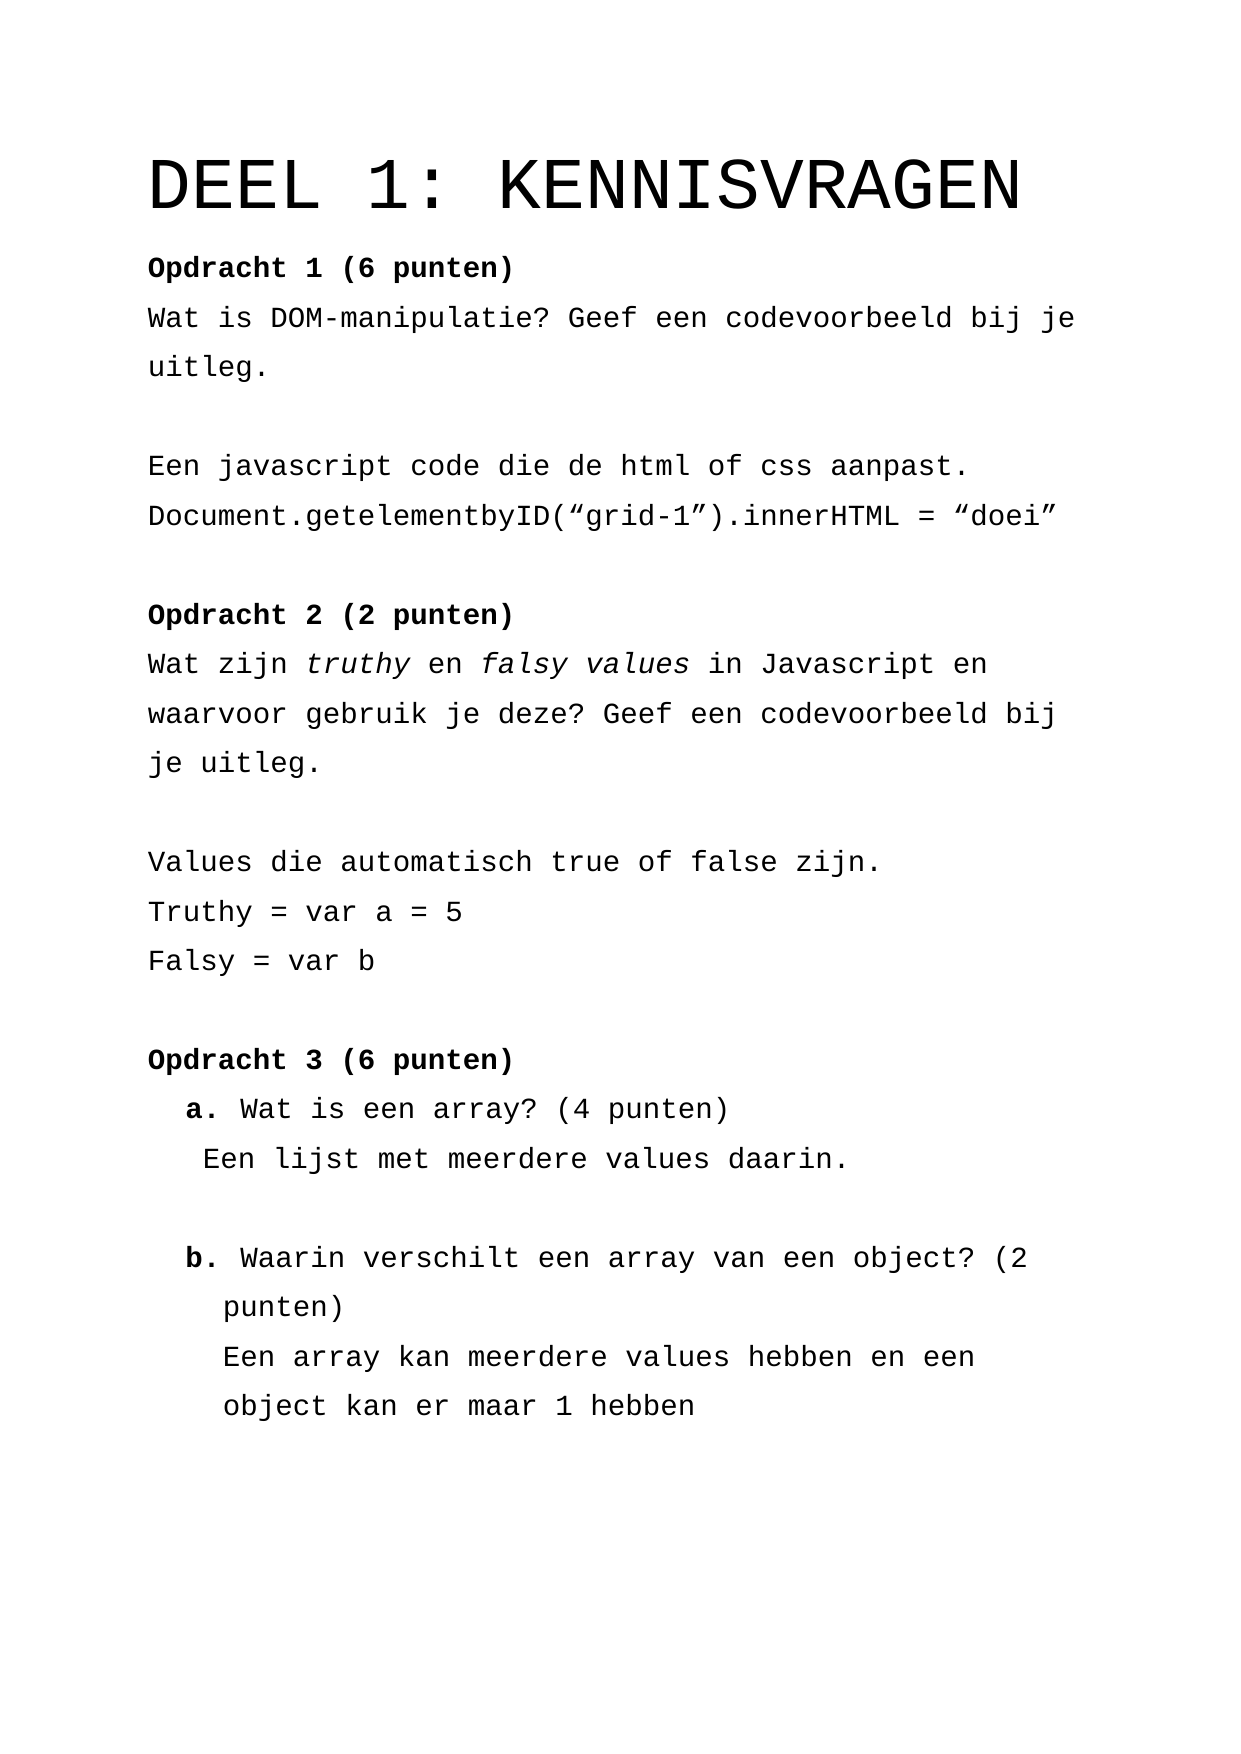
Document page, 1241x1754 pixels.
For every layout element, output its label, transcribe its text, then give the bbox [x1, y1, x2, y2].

text Document.getelementbyID(“grid-1”).innerHTML = “doei” [148, 501, 1093, 534]
text Falsy = var b [148, 946, 1093, 979]
text Wat zijn truthy en falsy values in Javascript en waarvoor gebruik je deze? Geef een codevoorbeeld bij je uitleg. [148, 649, 1093, 781]
text Opdracht 1 (6 punten) [148, 253, 1093, 286]
text Wat is DOM-manipulatie? Geef een codevoorbeeld bij je uitleg. [148, 303, 1093, 385]
text Opdracht 2 (2 punten) [148, 600, 1093, 633]
text Opdracht 3 (6 punten) [148, 1045, 1093, 1078]
text Een javascript code die de html of css aanpast. [148, 451, 1093, 484]
text Values die automatisch true of false zijn. [148, 847, 1093, 880]
text DEEL 1: KENNISVRAGEN [148, 148, 1093, 230]
text Een lijst met meerdere values daarin. [185, 1144, 1093, 1177]
list Wat is een array? (4 punten) [185, 1094, 1093, 1128]
list Waarin verschilt een array van een object? (2 punten) [185, 1243, 1093, 1326]
list Een array kan meerdere values hebben en een object kan er maar 1 hebben [223, 1342, 1093, 1424]
text Truthy = var a = 5 [148, 897, 1093, 930]
